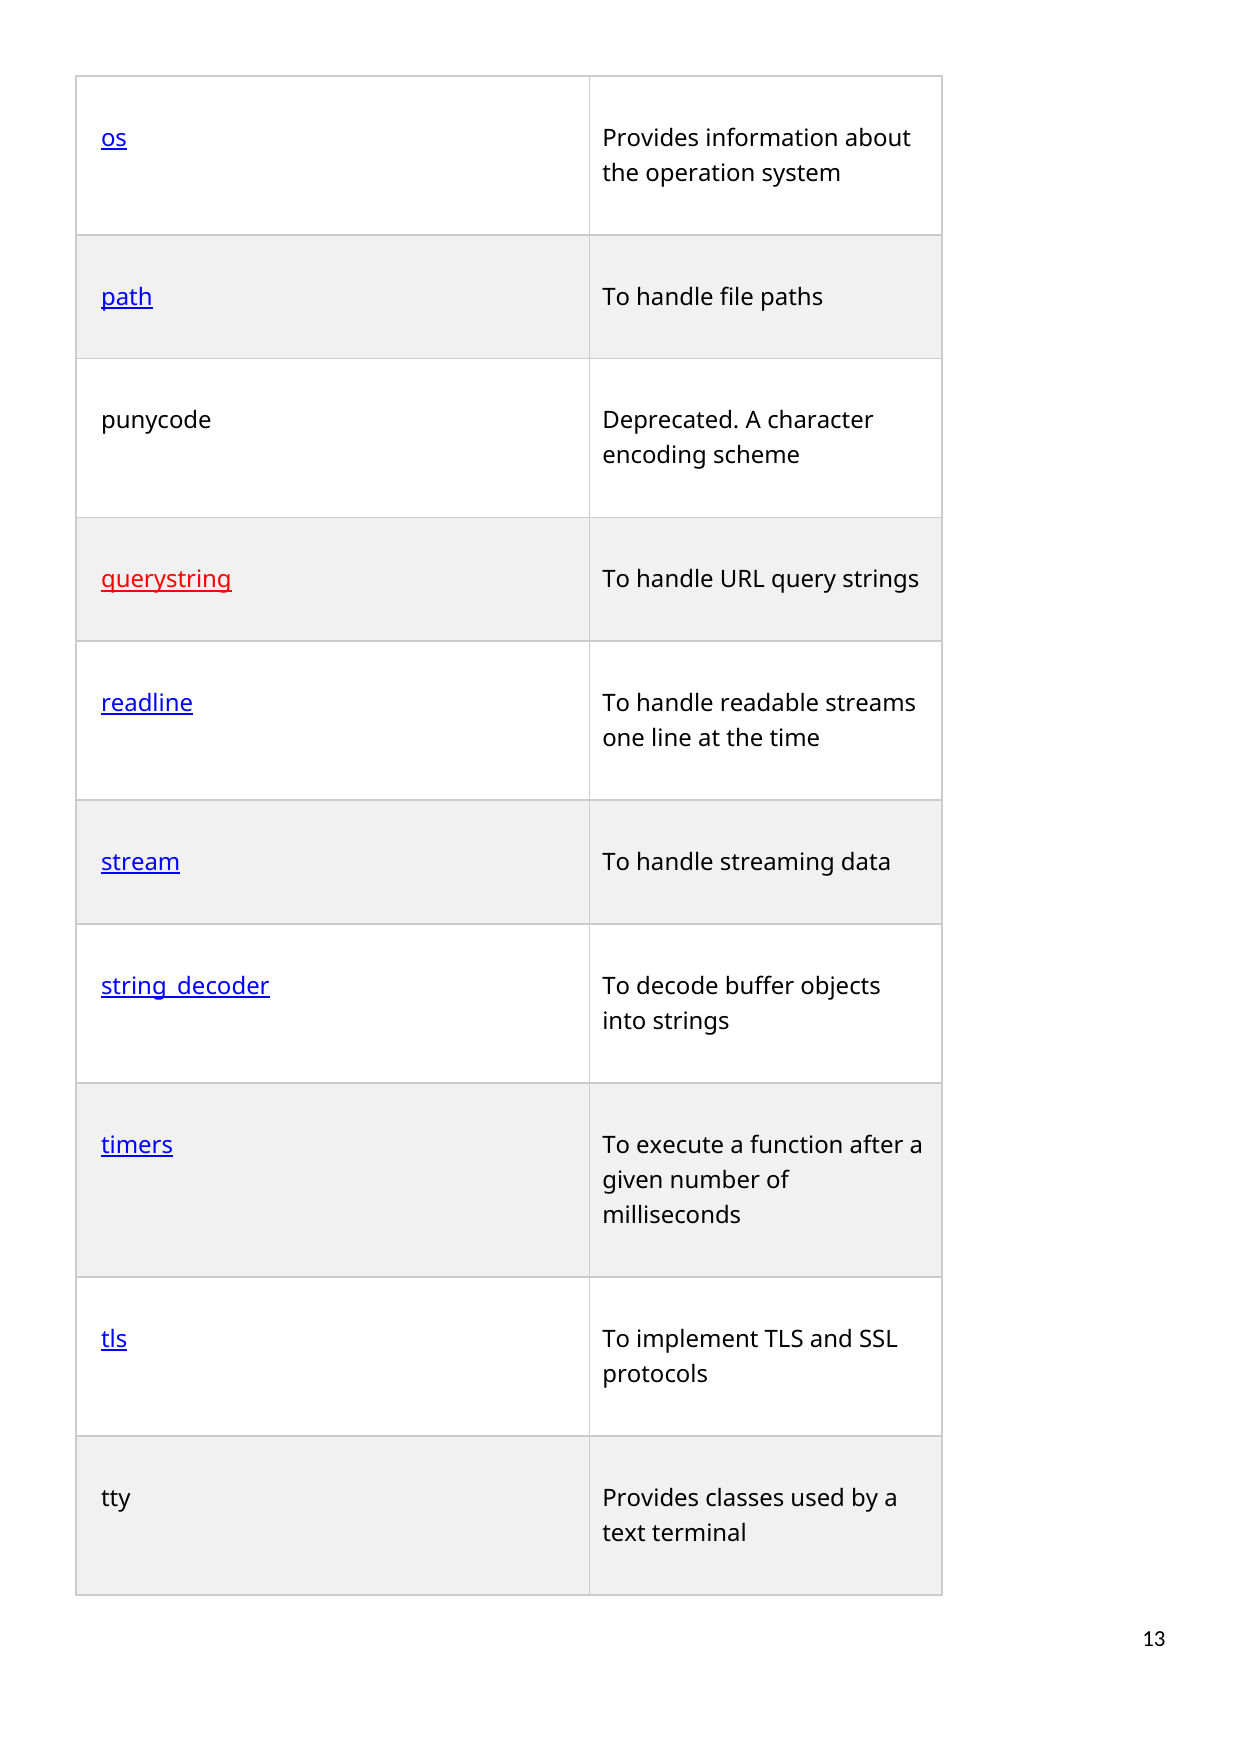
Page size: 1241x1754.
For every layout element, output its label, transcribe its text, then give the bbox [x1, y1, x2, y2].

table_cell path [77, 236, 589, 358]
table_cell To handle file paths [590, 236, 941, 358]
table_cell timers [77, 1084, 589, 1276]
table_cell os [77, 77, 589, 234]
table_cell readline [77, 642, 589, 799]
table_cell tty [77, 1437, 589, 1594]
table_cell Deprecated. A character encoding scheme [590, 359, 941, 517]
table_cell Provides information about the operation system [590, 77, 941, 234]
table_cell To decode buffer objects into strings [590, 925, 941, 1082]
table_cell To handle readable streams one line at the time [590, 642, 941, 799]
table_cell stream [77, 801, 589, 923]
table_cell To implement TLS and SSL protocols [590, 1278, 941, 1435]
table_cell To handle streaming data [590, 801, 941, 923]
table_cell Provides classes used by a text terminal [590, 1437, 941, 1594]
table_cell To execute a function after a given number of milliseconds [590, 1084, 941, 1276]
table_cell To handle URL query strings [590, 518, 941, 640]
table_cell querystring [77, 518, 589, 640]
table_cell punycode [77, 359, 589, 517]
table_cell tls [77, 1278, 589, 1435]
table_cell string_decoder [77, 925, 589, 1082]
